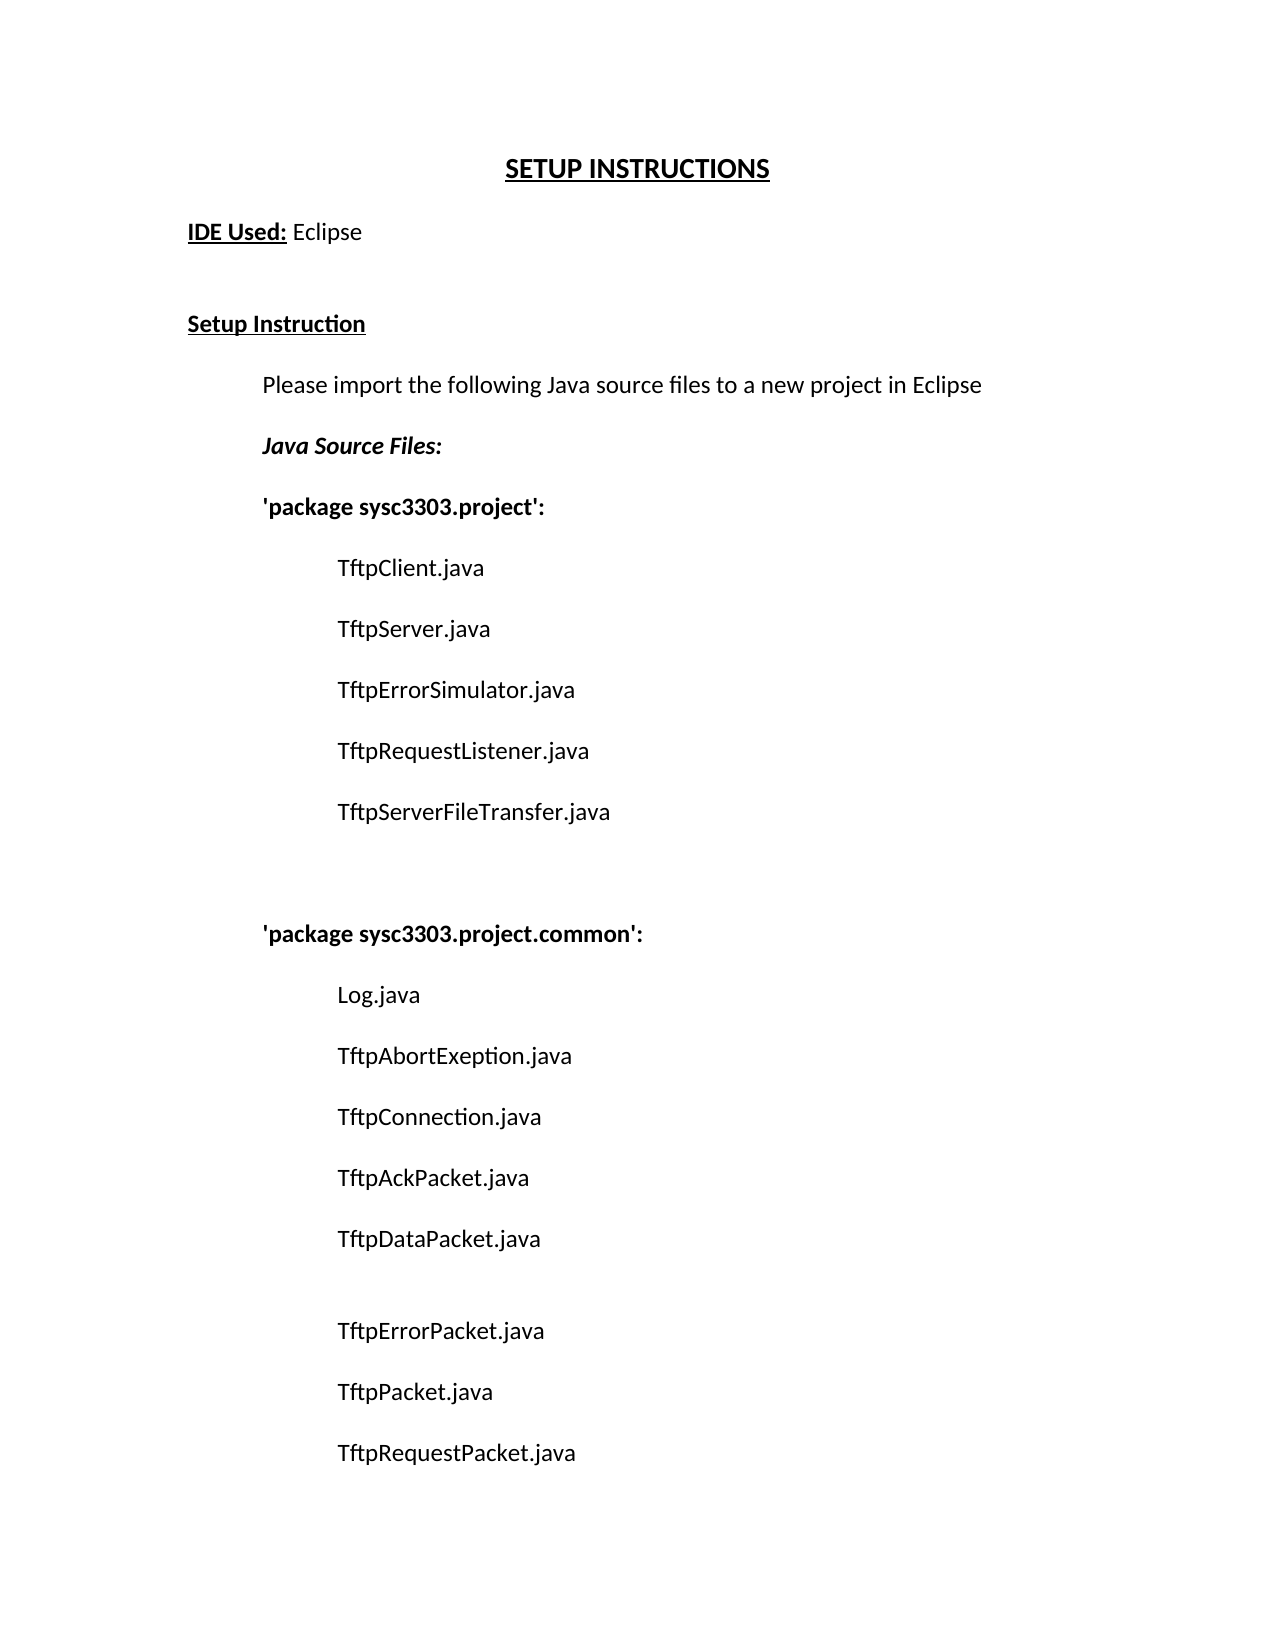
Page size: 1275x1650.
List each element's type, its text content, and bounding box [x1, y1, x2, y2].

text Setup Instruction [187, 308, 1087, 338]
text Log.java [187, 979, 1087, 1010]
text TftpPacket.java [187, 1376, 1087, 1406]
text TftpDataPacket.java [187, 1223, 1087, 1284]
text 'package sysc3303.project': [187, 491, 1087, 521]
text TftpRequestListener.java [187, 735, 1087, 766]
text TftpServer.java [187, 613, 1087, 643]
text TftpAckPacket.java [187, 1162, 1087, 1193]
text TftpErrorSimulator.java [187, 674, 1087, 704]
text Please import the following Java source files to a new project in Eclipse [187, 369, 1087, 399]
text SETUP INSTRUCTIONS [187, 150, 1087, 186]
text IDE Used: Eclipse [187, 216, 1087, 247]
text 'package sysc3303.project.common': [187, 918, 1087, 949]
text TftpErrorPacket.java [187, 1315, 1087, 1345]
text TftpRequestPacket.java [187, 1437, 1087, 1467]
text Java Source Files: [187, 430, 1087, 460]
text TftpAbortExeption.java [187, 1040, 1087, 1071]
text TftpServerFileTransfer.java [187, 796, 1087, 827]
text TftpConnection.java [187, 1101, 1087, 1132]
text TftpClient.java [187, 552, 1087, 582]
